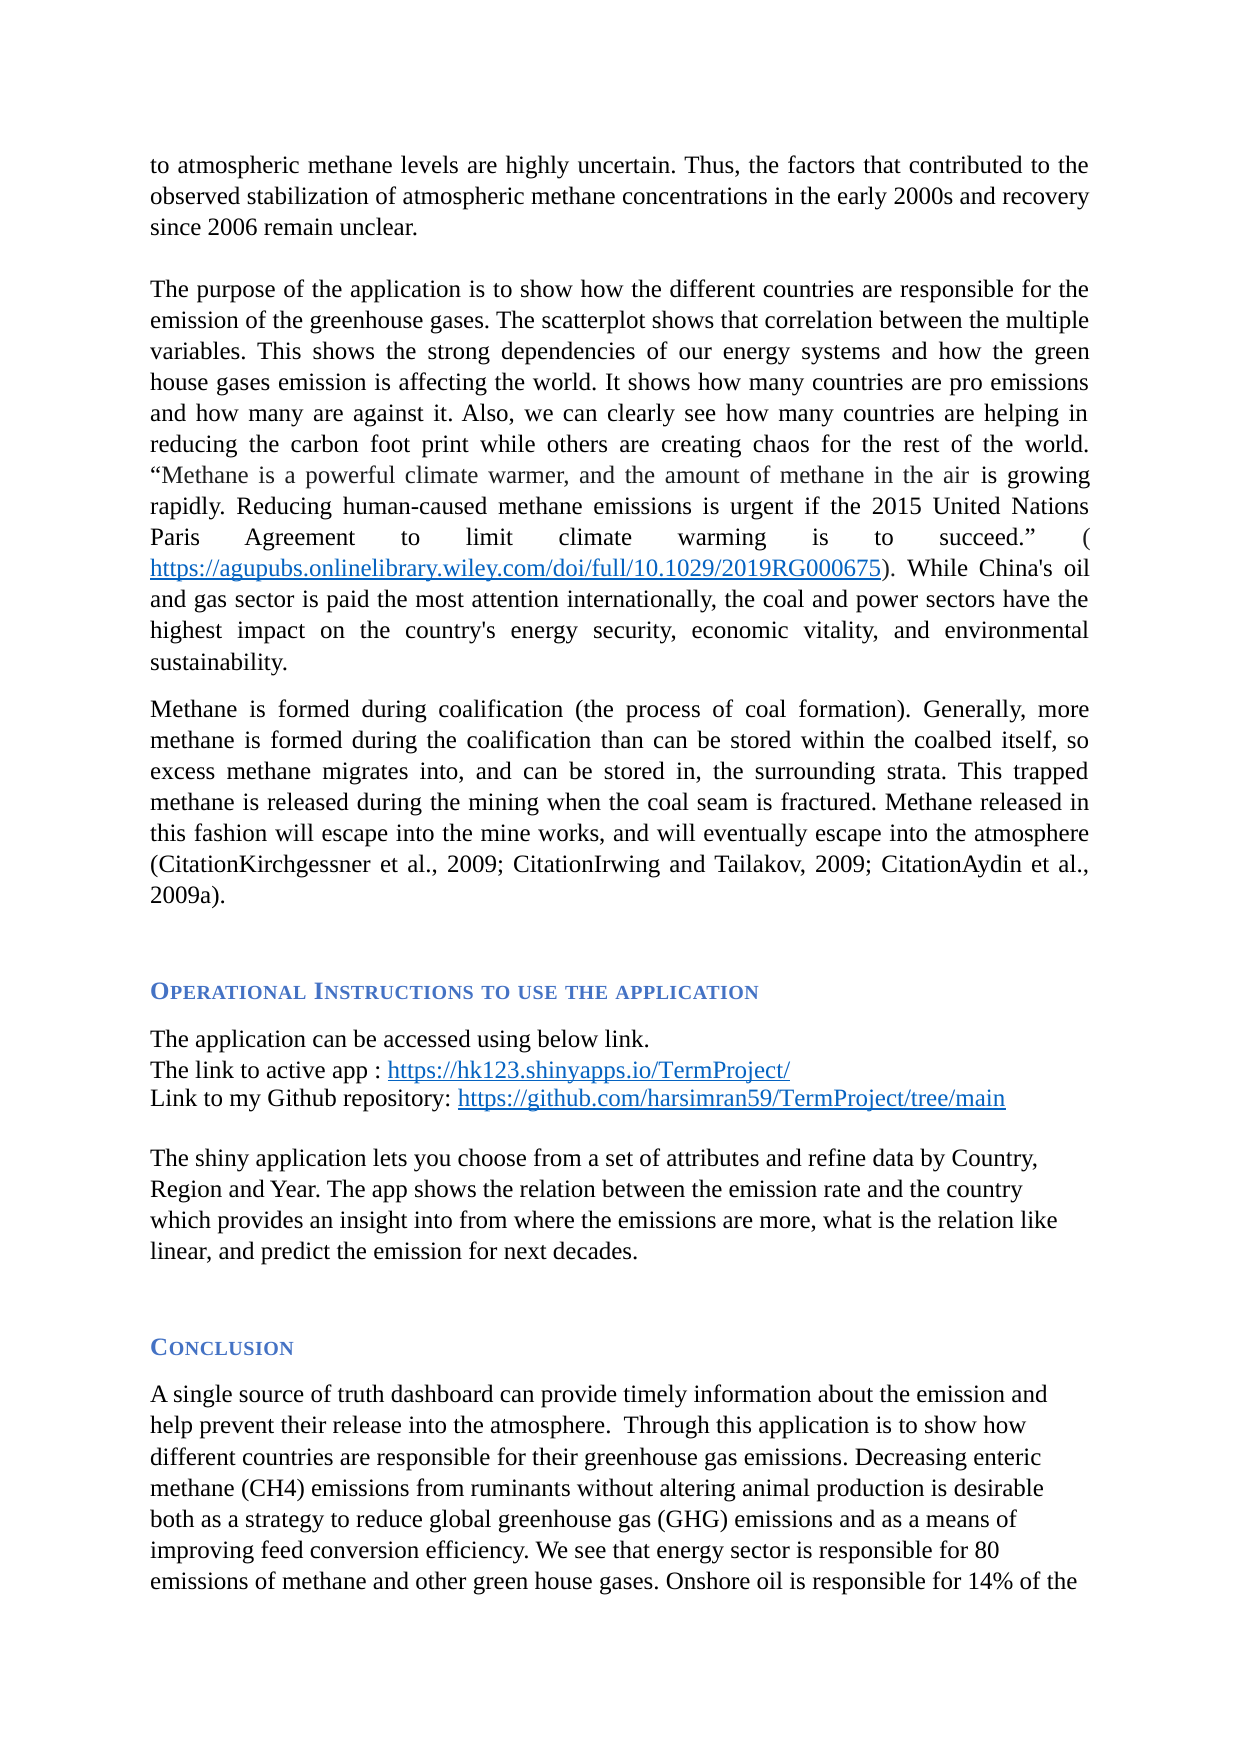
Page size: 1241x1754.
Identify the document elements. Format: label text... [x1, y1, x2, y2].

text The link to active app : https://hk123.shinyapps.io/TermProject/ [150, 1055, 1090, 1083]
text The purpose of the application is to show how the different countries are responsible for the emission of the greenhouse gases. The scatterplot shows that correlation between the multiple variables. This shows the strong dependencies of our energy systems and how the green house gases emission is affecting the world. It shows how many countries are pro emissions and how many are against it. Also, we can clearly see how many countries are helping in reducing the carbon foot print while others are creating chaos for the rest of the world. “Methane is a powerful climate warmer, and the amount of methane in the air is growing rapidly. Reducing human-caused methane emissions is urgent if the 2015 United Nations Paris Agreement to limit climate warming is to succeed.” ( https://agupubs.onlinelibrary.wiley.com/doi/full/10.1029/2019RG000675). While China's oil and gas sector is paid the most attention internationally, the coal and power sectors have the highest impact on the country's energy security, economic vitality, and environmental sustainability. [150, 274, 1090, 675]
text Methane is formed during coalification (the process of coal formation). Generally, more methane is formed during the coalification than can be stored within the coalbed itself, so excess methane migrates into, and can be stored in, the surrounding strata. This trapped methane is released during the mining when the coal seam is fractured. Methane released in this fashion will escape into the mine works, and will eventually escape into the atmosphere (CitationKirchgessner et al., 2009; CitationIrwing and Tailakov, 2009; CitationAydin et al., 2009a). [150, 694, 1090, 909]
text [150, 1379, 1090, 1594]
text Conclusion [150, 1332, 1090, 1361]
text The shiny application lets you choose from a set of attributes and refine data by Country, Region and Year. The app shows the relation between the emission rate and the country which provides an insight into from where the emissions are more, what is the relation like linear, and predict the emission for next decades. [150, 1112, 1090, 1265]
text Operational Instructions to use the application [150, 976, 1090, 1005]
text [150, 150, 1090, 241]
text The application can be accessed using below link. [150, 1024, 1090, 1052]
text Link to my Github repository: https://github.com/harsimran59/TermProject/tree/main [150, 1083, 1090, 1112]
